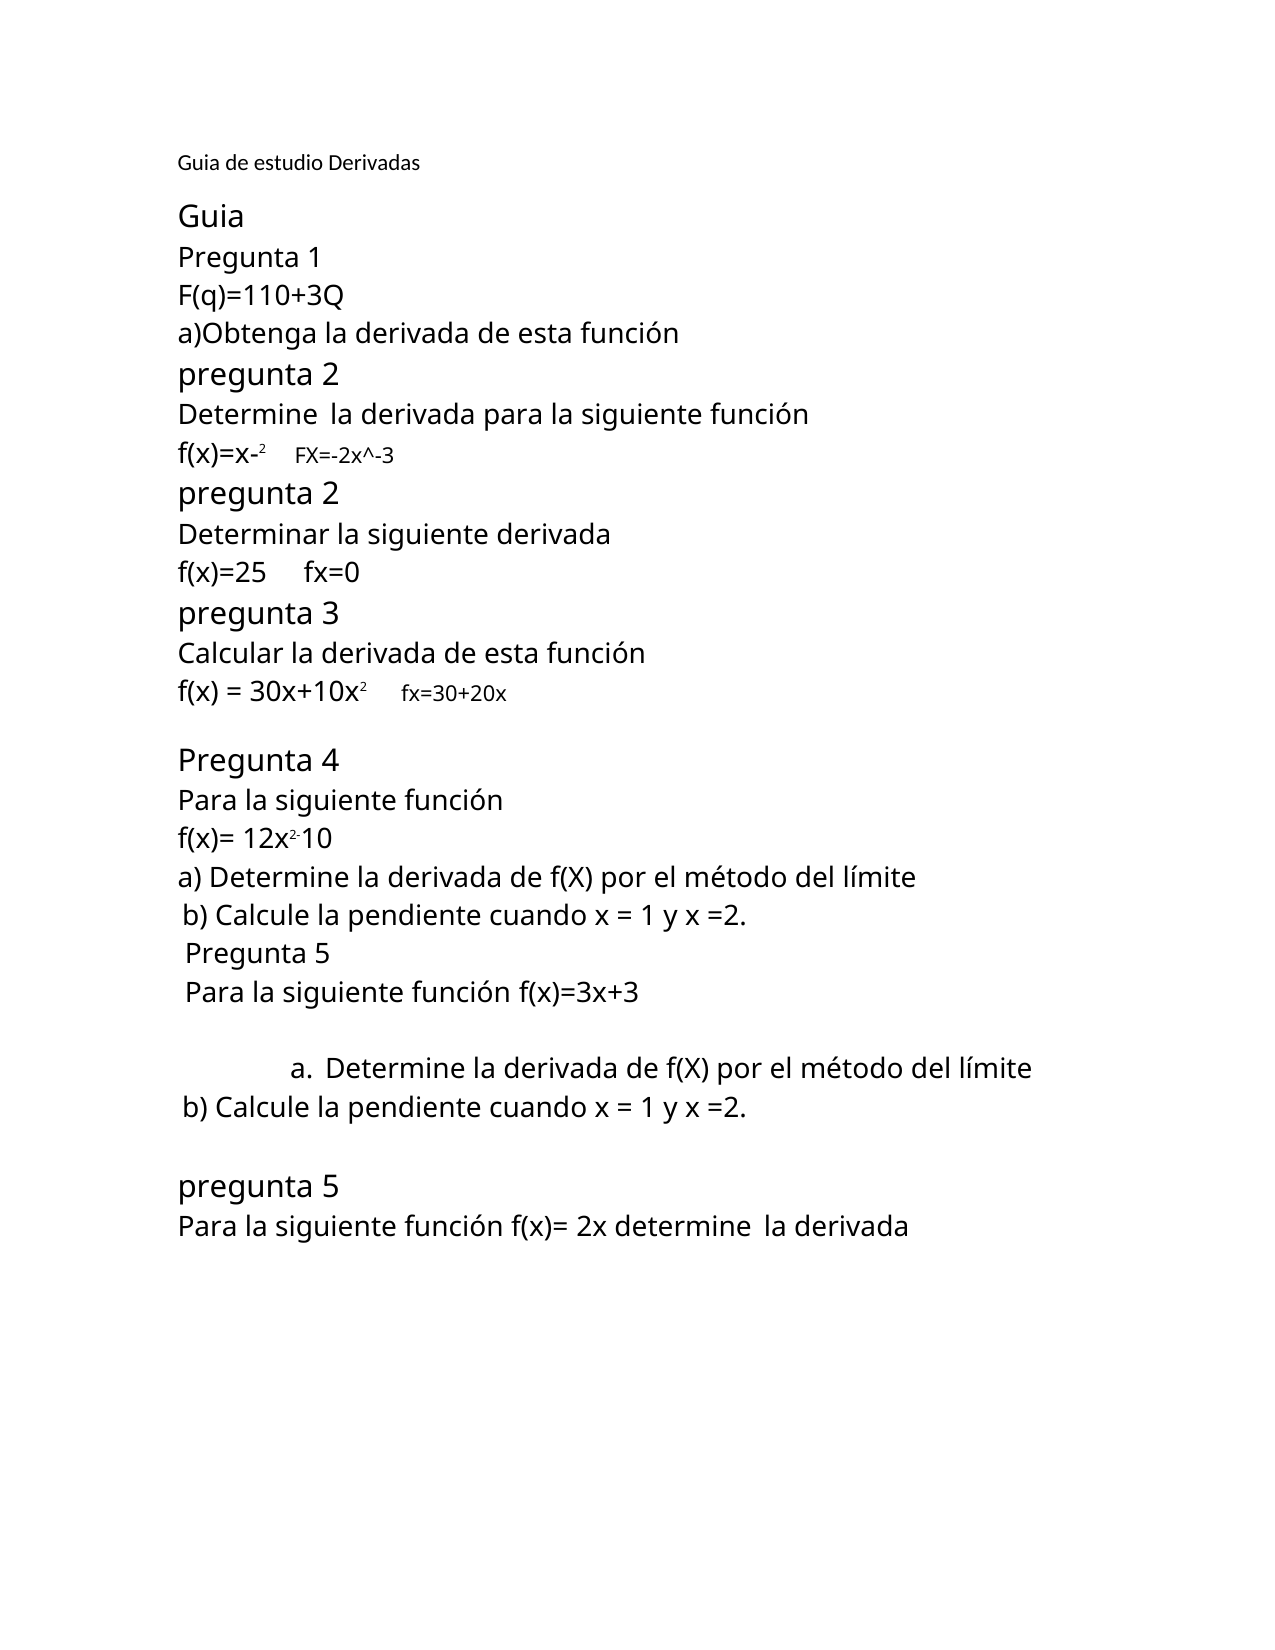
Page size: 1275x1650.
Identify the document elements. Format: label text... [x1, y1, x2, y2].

text Determinar la siguiente derivada [177, 514, 1098, 552]
list Determine la derivada de f(X) por el método del límite [290, 1049, 1098, 1087]
text Guia de estudio Derivadas [177, 148, 1098, 176]
text f(x) = 30x+10x2 fx=30+20x [177, 672, 1098, 710]
text Determine la derivada para la siguiente función [177, 395, 1098, 433]
text Pregunta 1 [177, 237, 1098, 275]
text f(x)=x-2 FX=-2x^-3 [177, 433, 1098, 471]
text pregunta 2 [177, 471, 1098, 514]
text f(x)=25 fx=0 [177, 552, 1098, 591]
text f(x)= 12x2-10 [177, 819, 1098, 857]
text Calcular la derivada de esta función [177, 633, 1098, 672]
text Para la siguiente función f(x)= 2x determine la derivada [177, 1206, 1098, 1245]
text pregunta 3 [177, 591, 1098, 633]
text Pregunta 4 [177, 738, 1098, 781]
text Guia [177, 194, 1098, 237]
text Para la siguiente función f(x)=3x+3 [177, 972, 1098, 1011]
text a) Determine la derivada de f(X) por el método del límite [177, 857, 1098, 896]
text a)Obtenga la derivada de esta función [177, 314, 1098, 352]
text pregunta 5 [177, 1164, 1098, 1206]
text pregunta 2 [177, 352, 1098, 395]
text b) Calcule la pendiente cuando x = 1 y x =2. [177, 1087, 1098, 1126]
text Para la siguiente función [177, 781, 1098, 819]
text Pregunta 5 [177, 934, 1098, 972]
text F(q)=110+3Q [177, 275, 1098, 314]
text b) Calcule la pendiente cuando x = 1 y x =2. [177, 896, 1098, 934]
